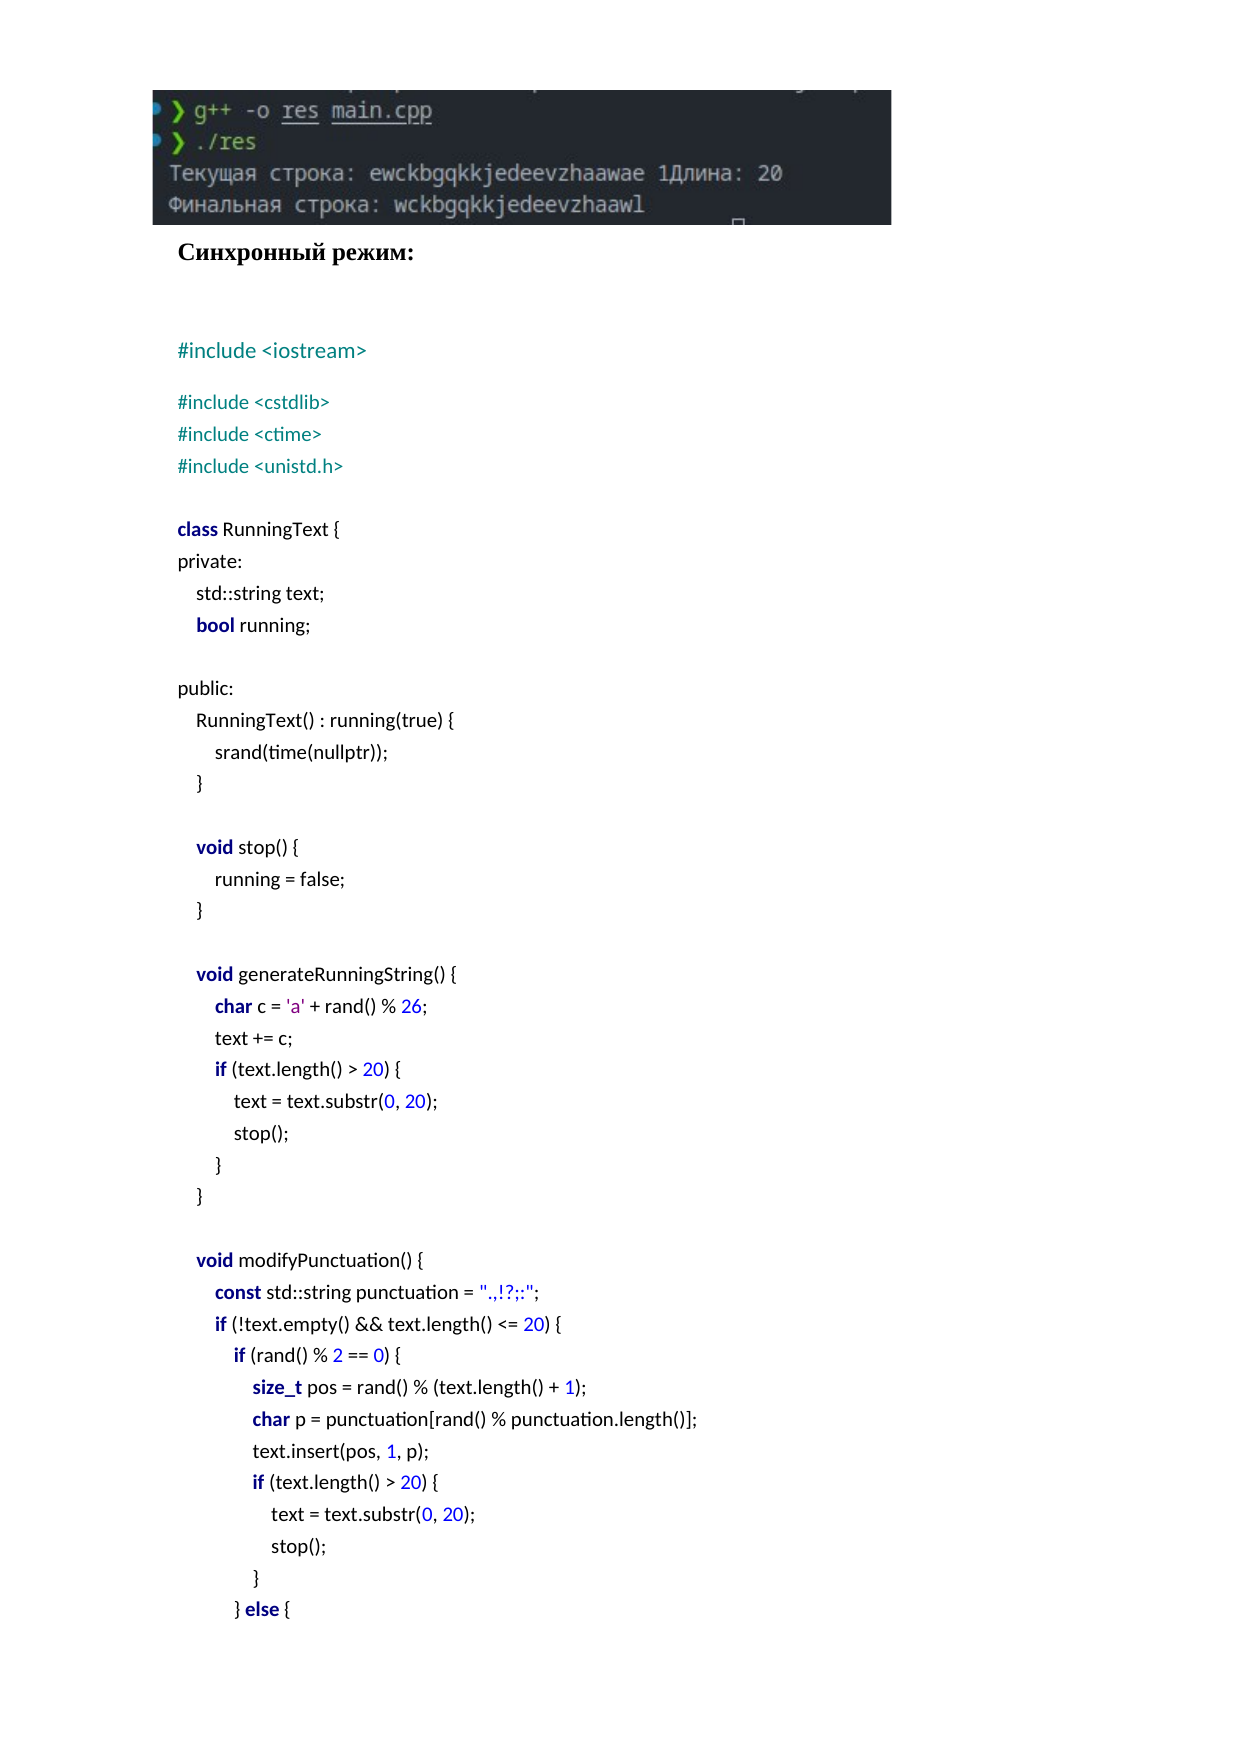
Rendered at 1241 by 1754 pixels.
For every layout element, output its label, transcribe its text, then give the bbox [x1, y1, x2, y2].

text } [177, 1565, 1152, 1590]
text void generateRunningString() { [177, 961, 1152, 987]
text public: [177, 675, 1152, 701]
text RunningText() : running(true) { [177, 707, 1152, 732]
text } [177, 771, 1152, 796]
text if (!text.empty() && text.length() <= 20) { [177, 1311, 1152, 1336]
text } [177, 1184, 1152, 1209]
text std::string text; [177, 580, 1152, 605]
text text.insert(pos, 1, p); [177, 1438, 1152, 1463]
text void modifyPunctuation() { [177, 1247, 1152, 1273]
text if (rand() % 2 == 0) { [177, 1342, 1152, 1368]
text running = false; [177, 866, 1152, 891]
text stop(); [177, 1120, 1152, 1146]
text if (text.length() > 20) { [177, 1057, 1152, 1082]
text } [177, 1152, 1152, 1177]
text void stop() { [177, 834, 1152, 859]
text } else { [177, 1597, 1152, 1622]
text Синхронный режим: #include <iostream> [177, 118, 1152, 364]
text #include <unistd.h> [177, 453, 1152, 478]
text char c = 'a' + rand() % 26; [177, 993, 1152, 1018]
text const std::string punctuation = ".,!?;:"; [177, 1279, 1152, 1304]
text srand(time(nullptr)); [177, 739, 1152, 764]
text bool running; [177, 612, 1152, 637]
text text += c; [177, 1025, 1152, 1050]
text #include <cstdlib> [177, 389, 1152, 415]
text private: [177, 548, 1152, 574]
picture [152, 90, 892, 225]
text text = text.substr(0, 20); [177, 1501, 1152, 1527]
text text = text.substr(0, 20); [177, 1088, 1152, 1114]
text class RunningText { [177, 516, 1152, 542]
text } [177, 898, 1152, 923]
text stop(); [177, 1533, 1152, 1558]
text char p = punctuation[rand() % punctuation.length()]; [177, 1406, 1152, 1431]
text #include <ctime> [177, 421, 1152, 447]
text if (text.length() > 20) { [177, 1469, 1152, 1495]
text size_t pos = rand() % (text.length() + 1); [177, 1374, 1152, 1400]
